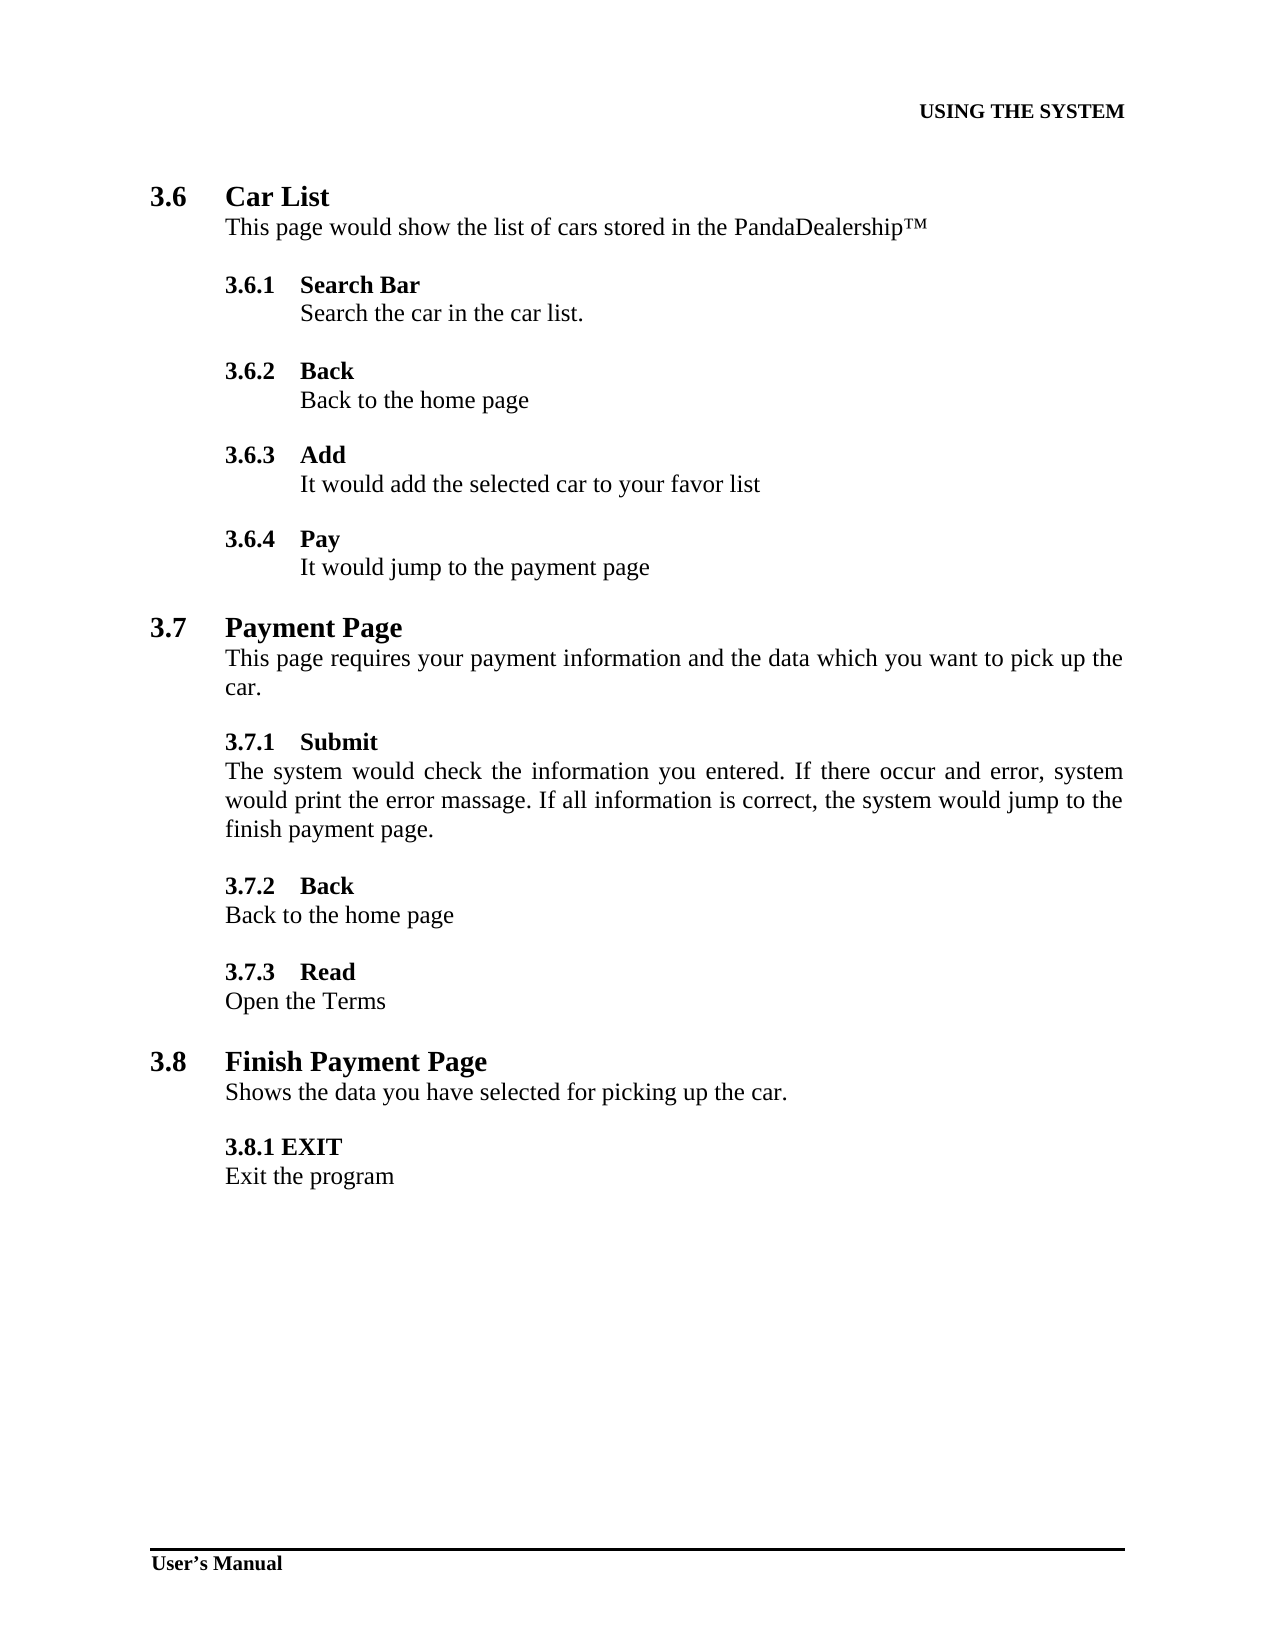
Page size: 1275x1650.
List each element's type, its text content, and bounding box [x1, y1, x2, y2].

text 3.7.1 Submit [150, 727, 1125, 756]
text 3.8 Finish Payment Page [150, 1044, 1125, 1077]
text 3.6 Car List [150, 179, 1125, 212]
text 3.7.2 Back [225, 871, 1125, 900]
text 3.7 Payment Page [150, 610, 1125, 643]
text 3.6.1 Search Bar [150, 270, 1125, 298]
text 3.7.3 Read [225, 957, 1125, 986]
text It would jump to the payment page [150, 552, 1125, 581]
text Open the Terms [225, 986, 1125, 1015]
text Shows the data you have selected for picking up the car. [150, 1077, 1125, 1106]
text Back to the home page [225, 900, 1125, 929]
text 3.6.2 Back [150, 356, 1125, 385]
text Exit the program [150, 1161, 1125, 1190]
text 3.6.4 Pay [150, 524, 1125, 552]
text 3.6.3 Add [150, 440, 1125, 469]
text 3.8.1 EXIT [150, 1132, 1125, 1161]
text Back to the home page [150, 385, 1125, 413]
text It would add the selected car to your favor list [150, 469, 1125, 497]
text The system would check the information you entered. If there occur and error, system would print the error massage. If all information is correct, the system would jump to the finish payment page. [225, 756, 1125, 842]
text This page requires your payment information and the data which you want to pick up the car. [225, 643, 1125, 701]
text This page would show the list of cars stored in the PandaDealership™ [150, 212, 1125, 241]
text Search the car in the car list. [150, 298, 1125, 327]
